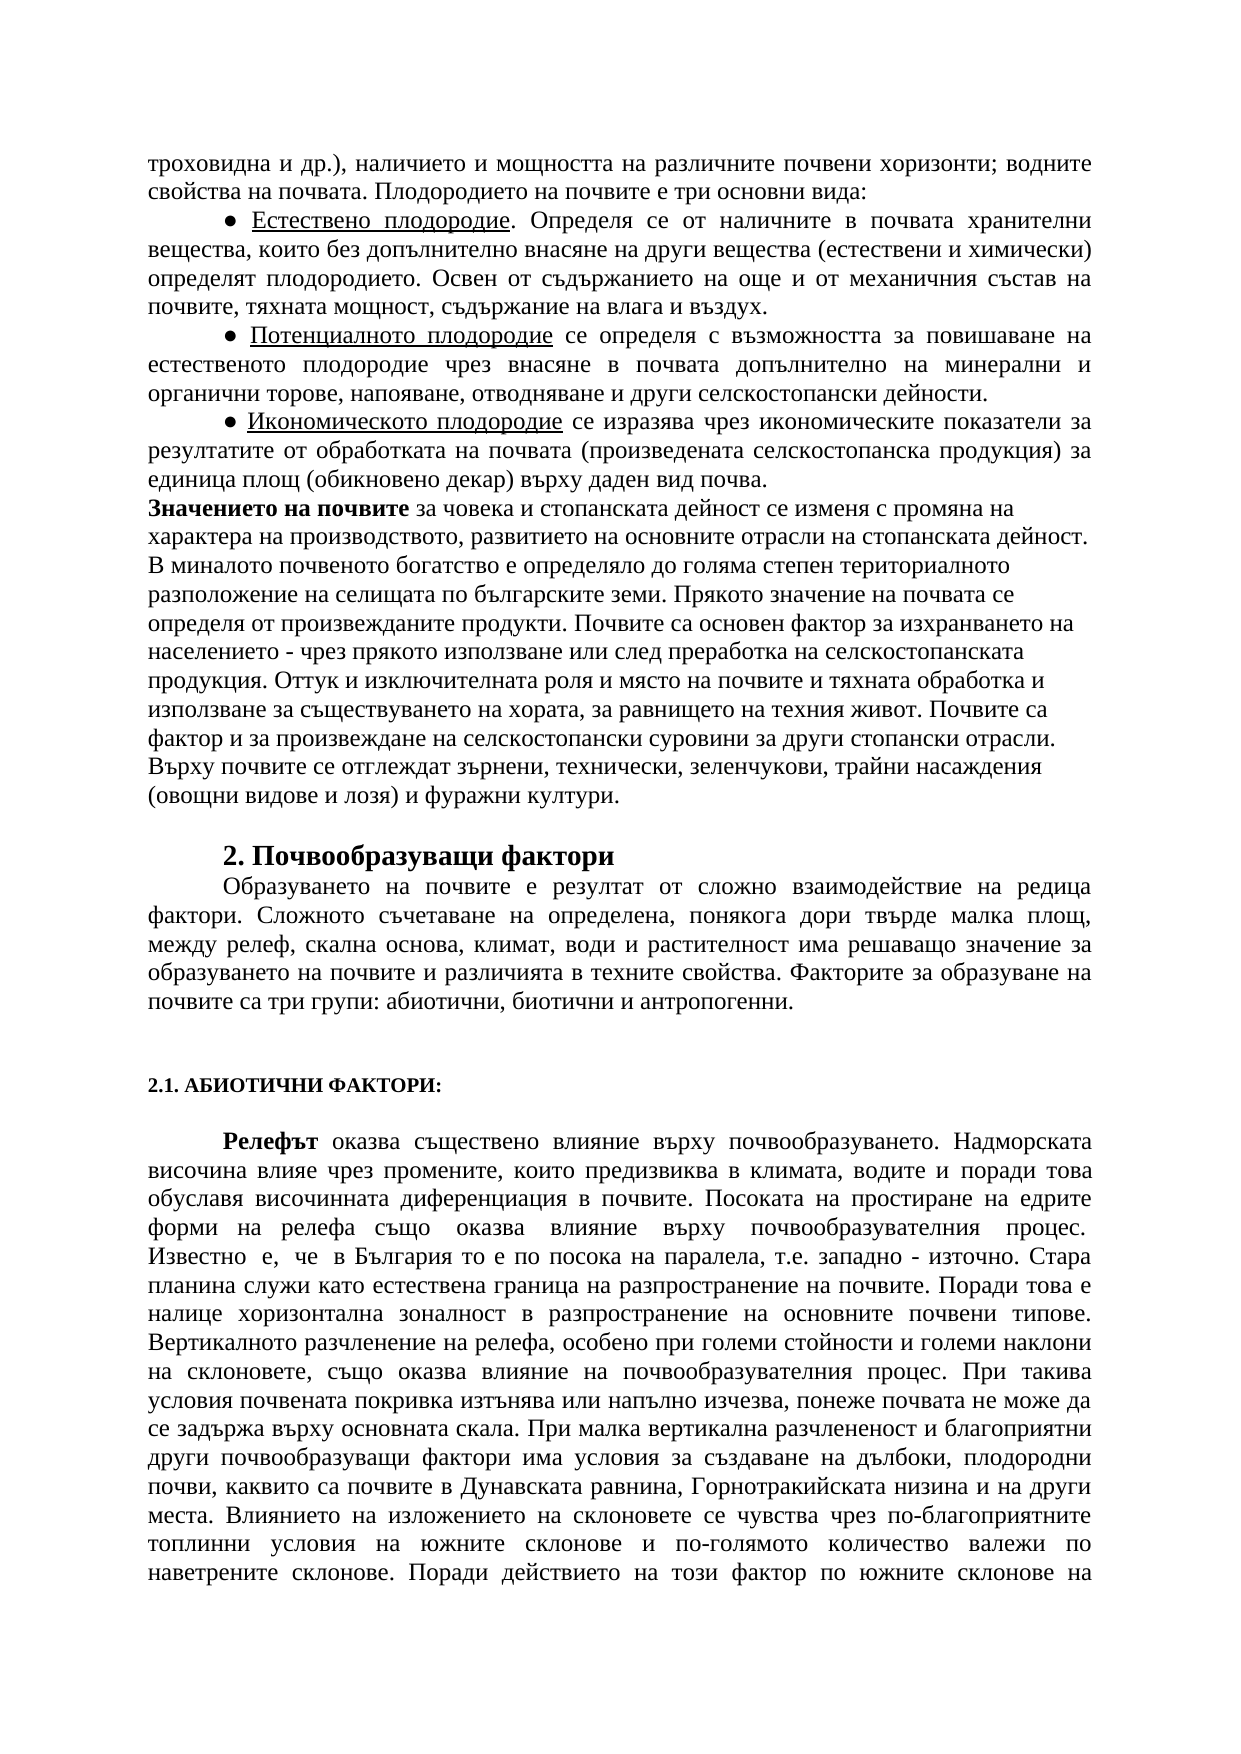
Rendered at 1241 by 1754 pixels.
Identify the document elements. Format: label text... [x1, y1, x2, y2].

text 2.1. АБИОТИЧНИ ФАКТОРИ: [148, 1073, 1093, 1097]
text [148, 148, 1093, 205]
text Образуването на почвите е резултат от сложно взаимодействие на редица фактори. Сложното съчетаване на определена, понякога дори твърде малка площ, между релеф, скална основа, климат, води и растителност има решаващо значение за образуването на почвите и различията в техните свойства. Факторите за образуване на почвите са три групи: абиотични, биотични и антропогенни. [148, 871, 1093, 1015]
text ● Икономическото плодородие се изразява чрез икономическите показатели за резултатите от обработката на почвата (произведената селскостопанска продукция) за единица площ (обикновено декар) върху даден вид почва. [148, 406, 1093, 493]
text 2. Почвообразуващи фактори [148, 838, 1093, 871]
text Значението на почвите за човека и стопанската дейност се изменя с промяна на характера на производството, развитието на основните отрасли на стопанската дейност. В миналото почвеното богатство е определяло до голяма степен териториалното разположение на селищата по българските земи. Прякото значение на почвата се определя от произвежданите продукти. Почвите са основен фактор за изхранването на населението - чрез прякото използване или след преработка на селскостопанската продукция. Оттук и изключителната роля и място на почвите и тяхната обработка и използване за съществуването на хората, за равнището на техния живот. Почвите са фактор и за произвеждане на селскостопански суровини за други стопански отрасли. Върху почвите се отглеждат зърнени, технически, зеленчукови, трайни насаждения (овощни видове и лозя) и фуражни култури. [148, 493, 1093, 809]
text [148, 1126, 1093, 1586]
text ● Естествено плодородие. Определя се от наличните в почвата хранителни вещества, които без допълнително внасяне на други вещества (естествени и химически) определят плодородието. Освен от съдържанието на още и от механичния състав на почвите, тяхната мощност, съдържание на влага и въздух. [148, 205, 1093, 320]
text ● Потенциалното плодородие се определя с възможността за повишаване на естественото плодородие чрез внасяне в почвата допълнително на минерални и органични торове, напояване, отводняване и други селскостопански дейности. [148, 320, 1093, 406]
